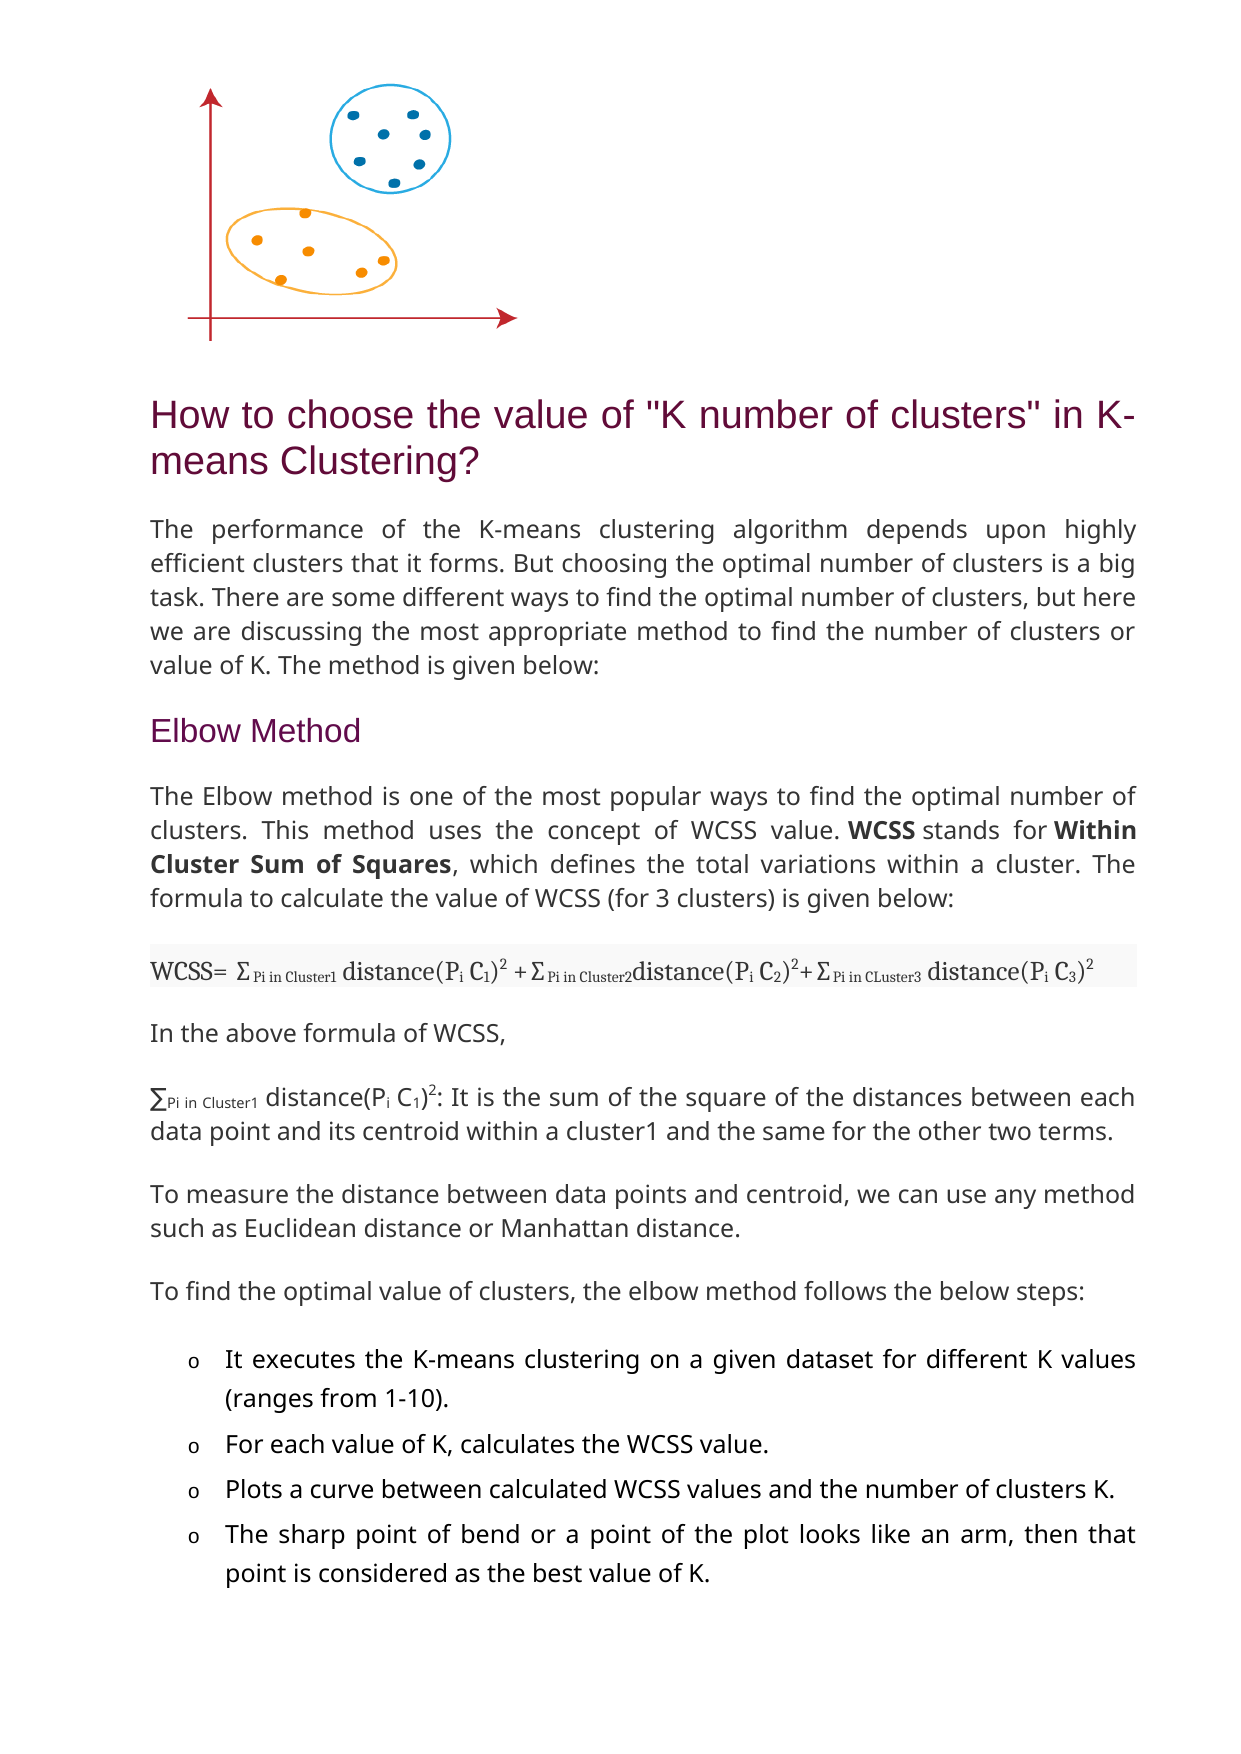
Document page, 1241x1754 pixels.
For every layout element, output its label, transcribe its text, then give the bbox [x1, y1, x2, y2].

list It executes the K-means clustering on a given dataset for different K values (ranges from 1-10). [187, 1337, 1137, 1415]
text To measure the distance between data points and centroid, we can use any method such as Euclidean distance or Manhattan distance. [150, 1176, 1137, 1244]
text The Elbow method is one of the most popular ways to find the optimal number of clusters. This method uses the concept of WCSS value. WCSS stands for Within Cluster Sum of Squares, which defines the total variations within a cluster. The formula to calculate the value of WCSS (for 3 clusters) is given below: [150, 779, 1137, 915]
text In the above formula of WCSS, [150, 1016, 1137, 1050]
list Plots a curve between calculated WCSS values and the number of clusters K. [187, 1467, 1137, 1506]
picture [150, 59, 543, 363]
text The performance of the K-means clustering algorithm depends upon highly efficient clusters that it forms. But choosing the optimal number of clusters is a big task. There are some different ways to find the optimal number of clusters, but here we are discussing the most appropriate method to find the number of clusters or value of K. The method is given below: [150, 512, 1137, 682]
list The sharp point of bend or a point of the plot looks like an arm, then that point is considered as the best value of K. [187, 1512, 1137, 1590]
text Elbow Method [150, 711, 1137, 750]
text To find the optimal value of clusters, the elbow method follows the below steps: [150, 1274, 1137, 1308]
list For each value of K, calculates the WCSS value. [187, 1421, 1137, 1460]
text WCSS= ∑Pi in Cluster1 distance(Pi C1)2 +∑Pi in Cluster2distance(Pi C2)2+∑Pi in CLuster3 distance(Pi C3)2 [150, 944, 1137, 987]
text How to choose the value of "K number of clusters" in K-means Clustering? [150, 391, 1137, 483]
text ∑Pi in Cluster1 distance(Pi C1)2: It is the sum of the square of the distances between each data point and its centroid within a cluster1 and the same for the other two terms. [150, 1079, 1137, 1147]
